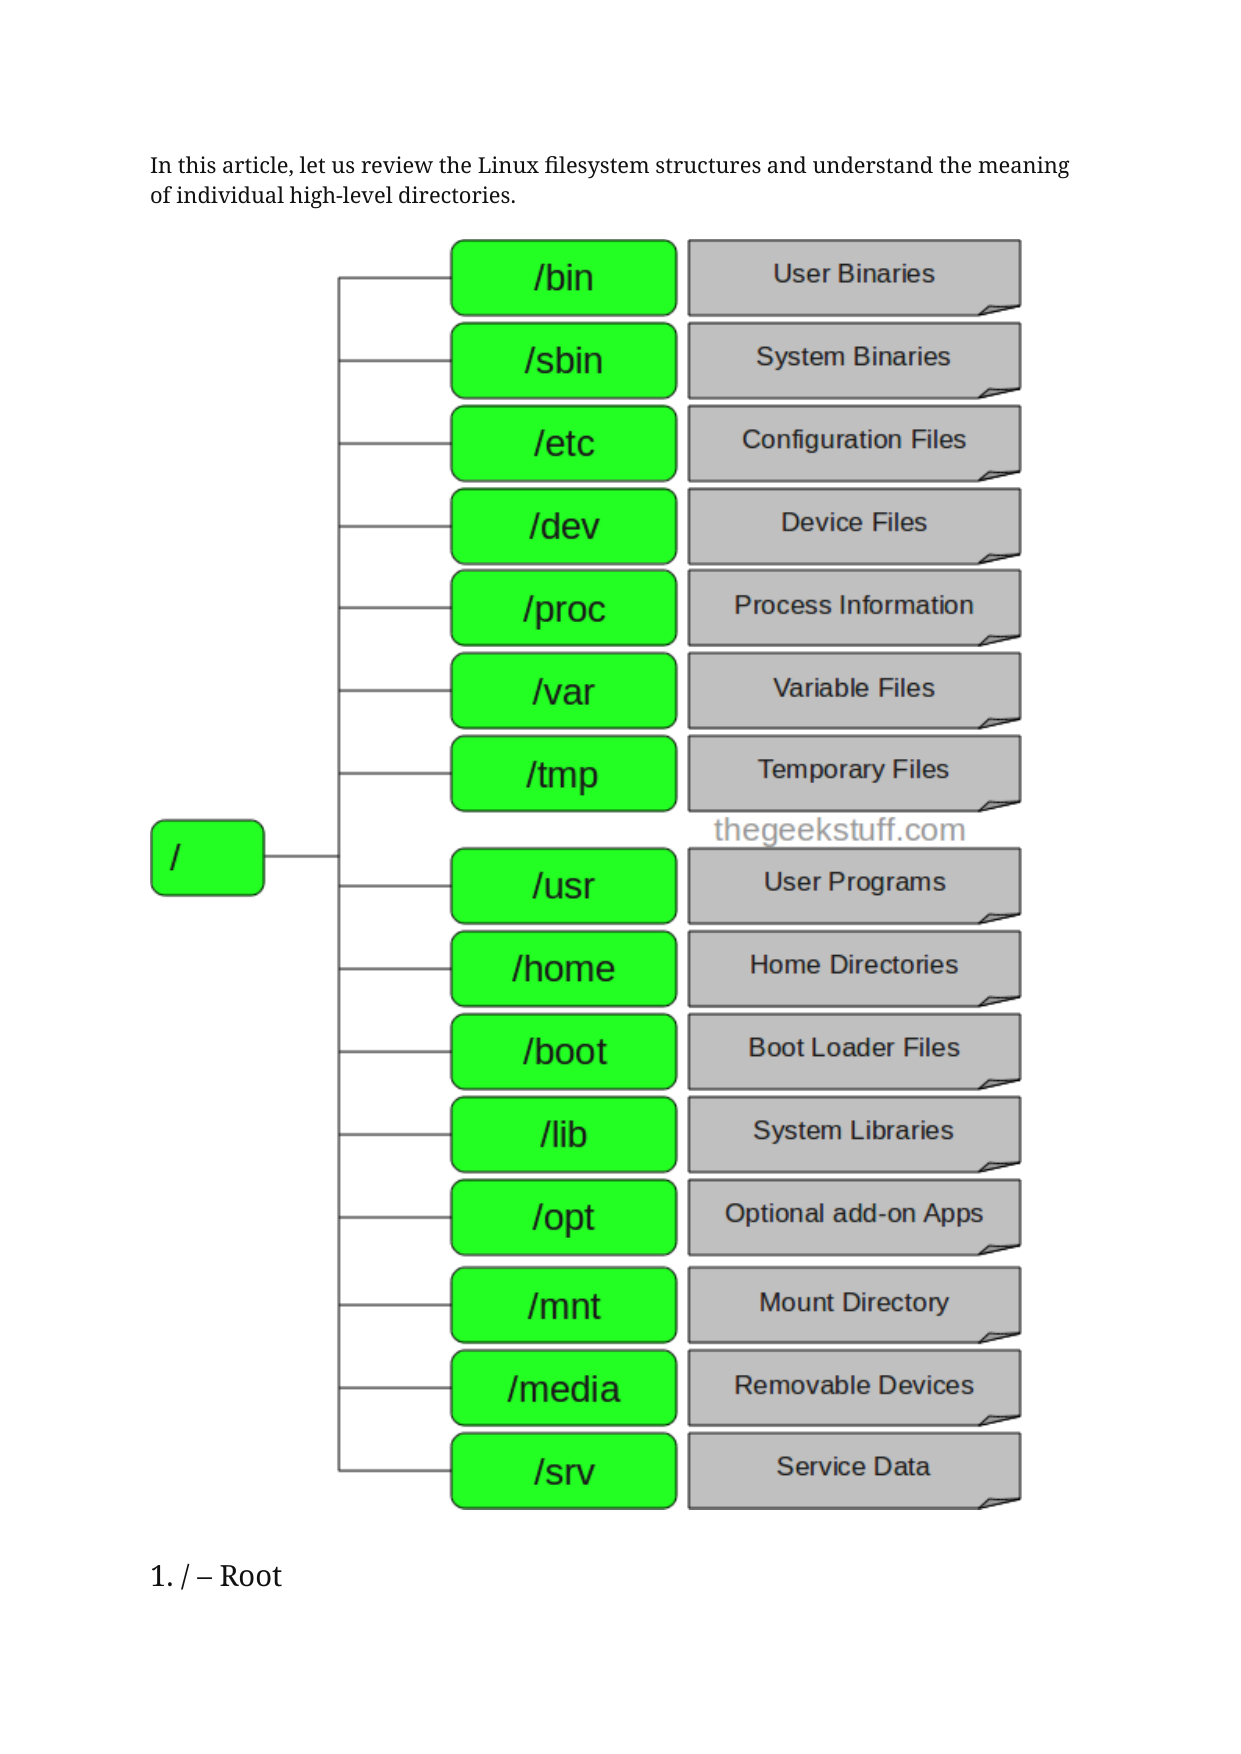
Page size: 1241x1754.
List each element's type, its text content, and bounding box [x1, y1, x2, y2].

picture [150, 239, 1022, 1510]
text 1. / – Root [150, 1556, 1090, 1595]
